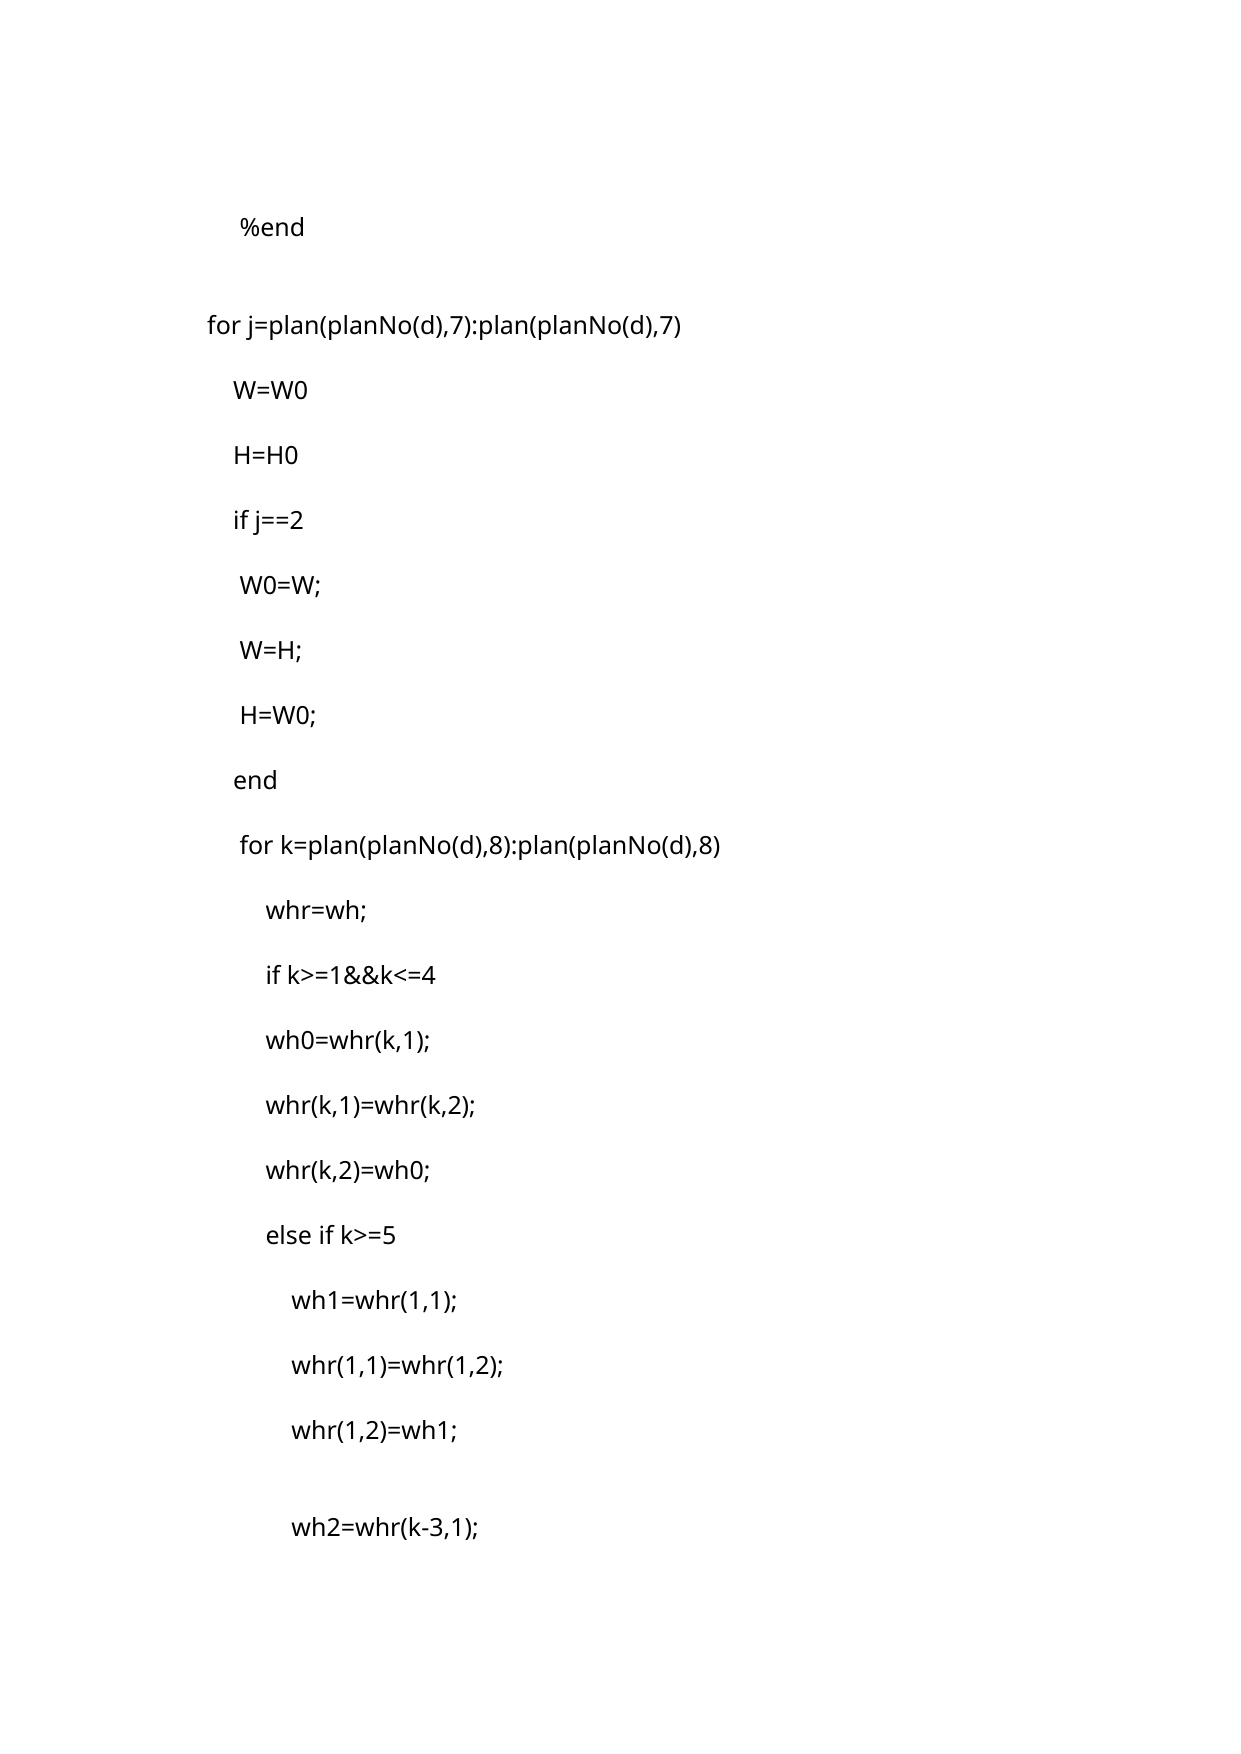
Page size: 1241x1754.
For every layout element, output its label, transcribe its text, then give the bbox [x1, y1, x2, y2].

text whr(1,2)=wh1; [187, 1397, 1053, 1462]
text %end [187, 194, 1053, 259]
text whr(1,1)=whr(1,2); [187, 1332, 1053, 1397]
text W0=W; [187, 552, 1053, 617]
text W=W0 [187, 357, 1053, 422]
text for k=plan(planNo(d),8):plan(planNo(d),8) [187, 812, 1053, 877]
text else if k>=5 [187, 1202, 1053, 1267]
text wh1=whr(1,1); [187, 1267, 1053, 1332]
text whr(k,2)=wh0; [187, 1137, 1053, 1202]
text wh2=whr(k-3,1); [187, 1494, 1053, 1559]
text H=H0 [187, 422, 1053, 487]
text for j=plan(planNo(d),7):plan(planNo(d),7) [187, 292, 1053, 357]
text whr=wh; [187, 877, 1053, 942]
text if j==2 [187, 487, 1053, 552]
text if k>=1&&k<=4 [187, 942, 1053, 1007]
text H=W0; [187, 682, 1053, 747]
text W=H; [187, 617, 1053, 682]
text wh0=whr(k,1); [187, 1007, 1053, 1072]
text end [187, 747, 1053, 812]
text whr(k,1)=whr(k,2); [187, 1072, 1053, 1137]
